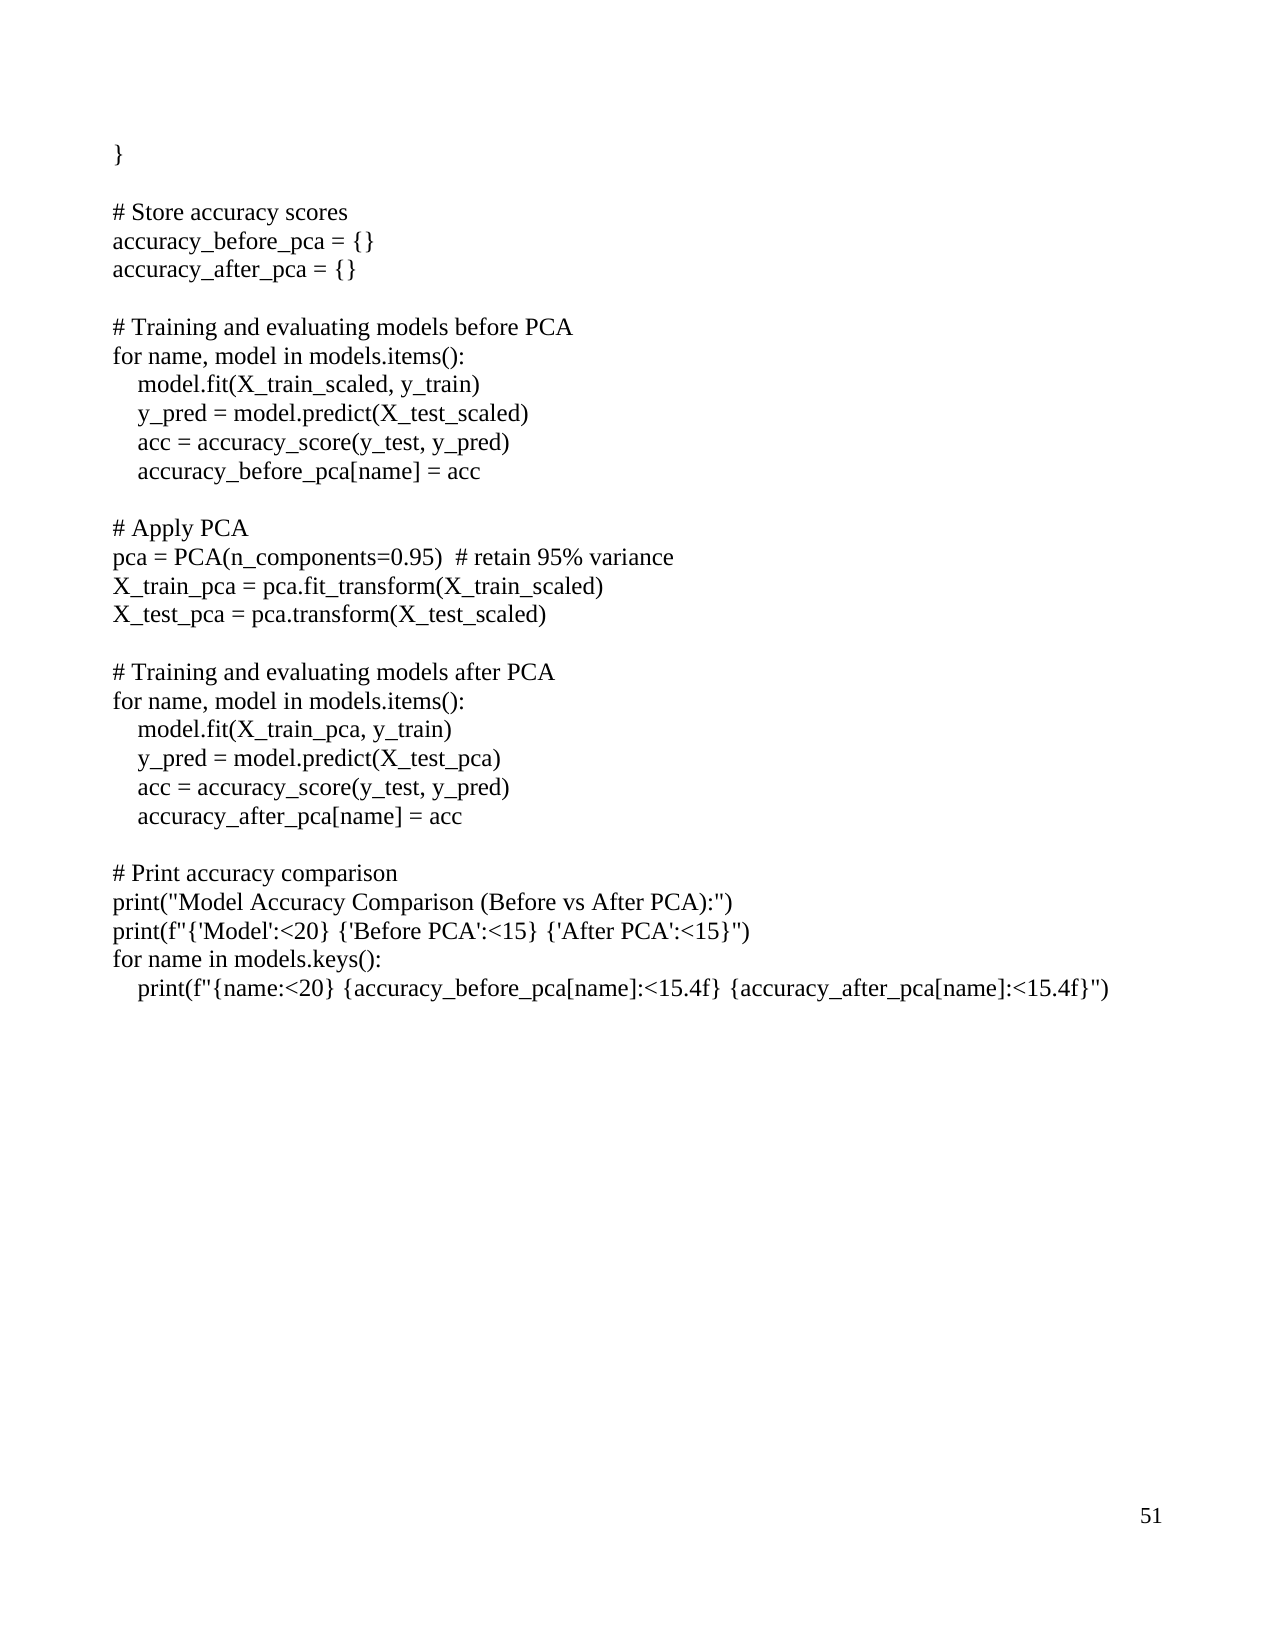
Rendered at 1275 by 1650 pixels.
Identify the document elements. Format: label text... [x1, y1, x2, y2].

text print(f"{name:<20} {accuracy_before_pca[name]:<15.4f} {accuracy_after_pca[name]:<15.4f}") [112, 973, 1162, 1002]
text accuracy_after_pca = {} [112, 254, 1162, 283]
text y_pred = model.predict(X_test_scaled) [112, 398, 1162, 427]
text print("Model Accuracy Comparison (Before vs After PCA):") [112, 887, 1162, 916]
text } [112, 139, 1162, 168]
text model.fit(X_train_pca, y_train) [112, 714, 1162, 743]
text X_train_pca = pca.fit_transform(X_train_scaled) [112, 571, 1162, 599]
text acc = accuracy_score(y_test, y_pred) [112, 772, 1162, 801]
text for name, model in models.items(): [112, 686, 1162, 714]
text # Print accuracy comparison [112, 858, 1162, 887]
text # Store accuracy scores [112, 197, 1162, 226]
text # Training and evaluating models before PCA [112, 312, 1162, 341]
text for name in models.keys(): [112, 944, 1162, 973]
text accuracy_after_pca[name] = acc [112, 801, 1162, 829]
text X_test_pca = pca.transform(X_test_scaled) [112, 599, 1162, 628]
text acc = accuracy_score(y_test, y_pred) [112, 427, 1162, 456]
text pca = PCA(n_components=0.95) # retain 95% variance [112, 542, 1162, 571]
text print(f"{'Model':<20} {'Before PCA':<15} {'After PCA':<15}") [112, 916, 1162, 944]
text # Apply PCA [112, 513, 1162, 542]
text y_pred = model.predict(X_test_pca) [112, 743, 1162, 772]
text accuracy_before_pca = {} [112, 226, 1162, 254]
text # Training and evaluating models after PCA [112, 657, 1162, 686]
text for name, model in models.items(): [112, 341, 1162, 369]
text accuracy_before_pca[name] = acc [112, 456, 1162, 484]
text model.fit(X_train_scaled, y_train) [112, 369, 1162, 398]
